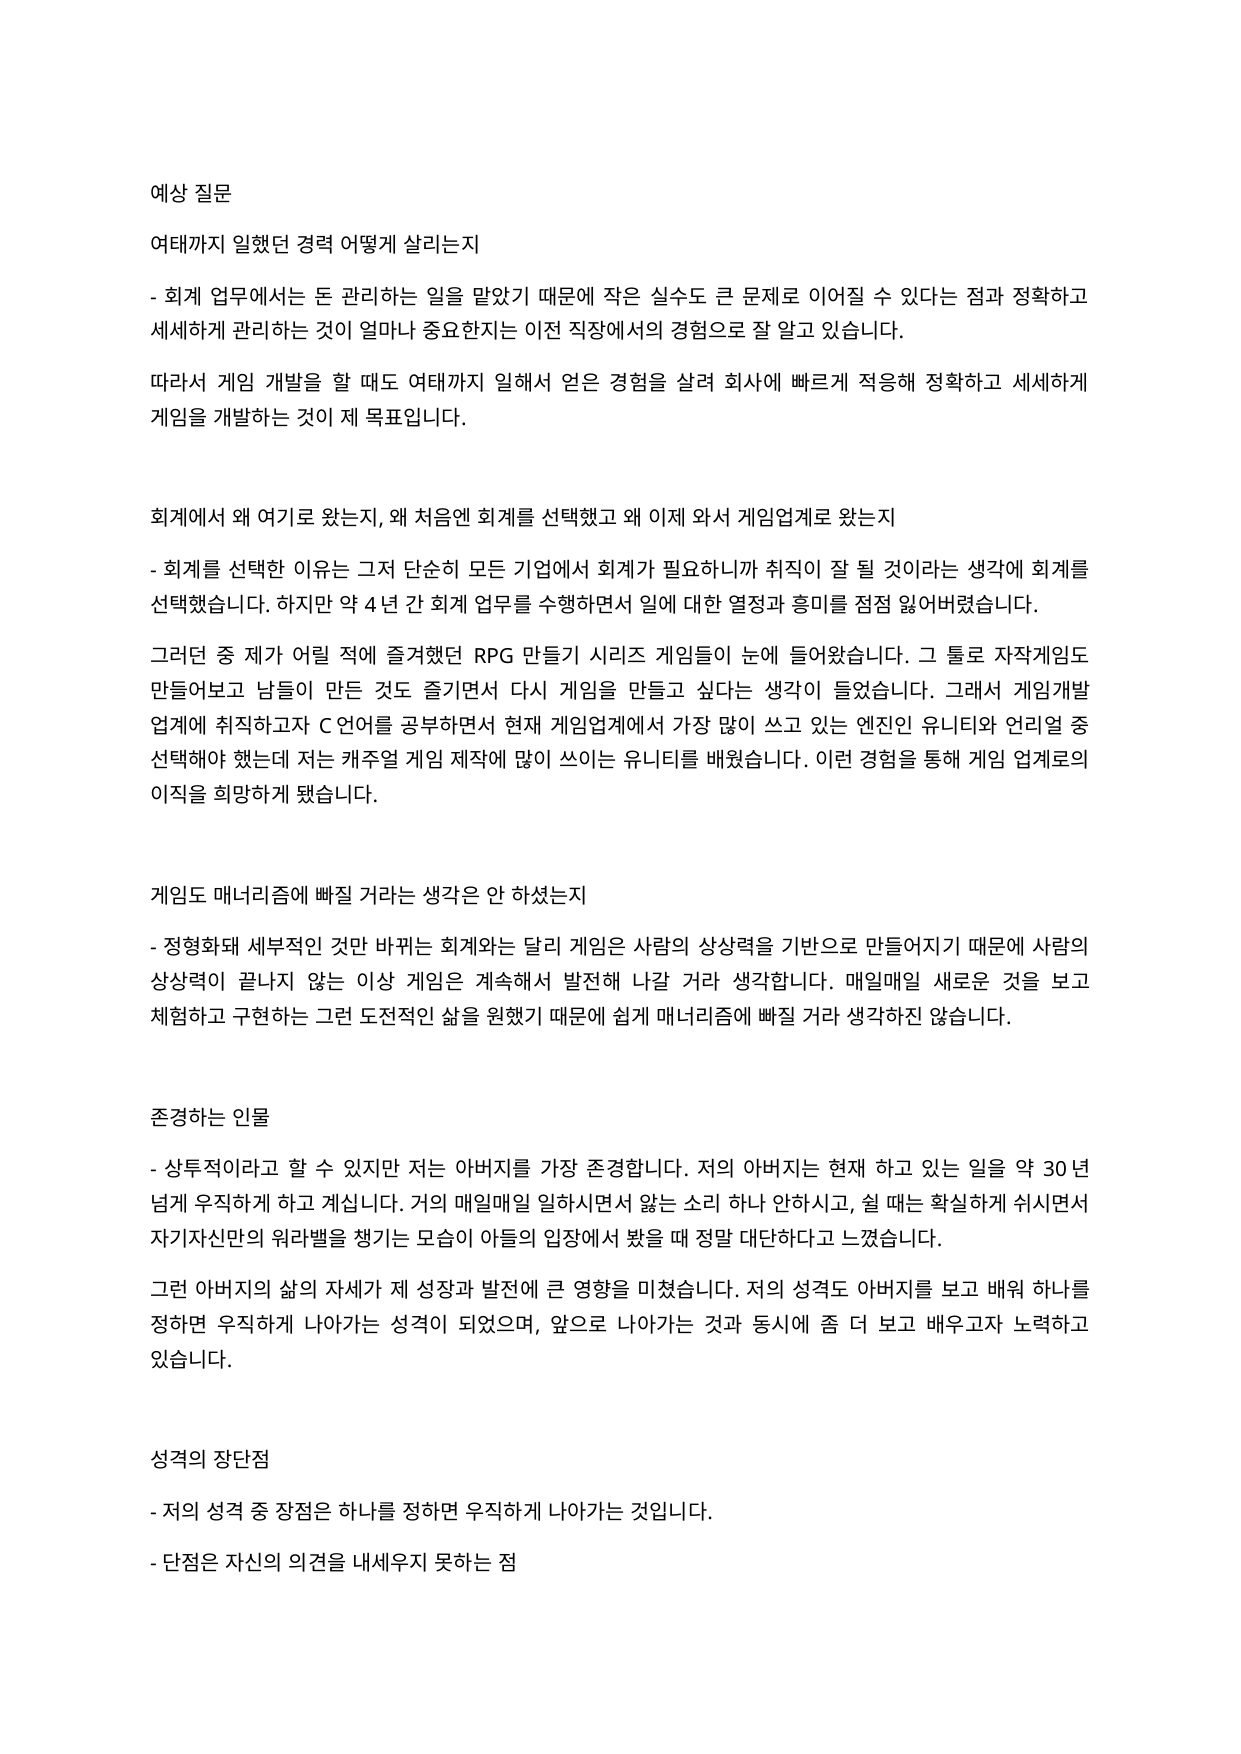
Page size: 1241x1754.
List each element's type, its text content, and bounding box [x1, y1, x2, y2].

text - 회계 업무에서는 돈 관리하는 일을 맡았기 때문에 작은 실수도 큰 문제로 이어질 수 있다는 점과 정확하고 세세하게 관리하는 것이 얼마나 중요한지는 이전 직장에서의 경험으로 잘 알고 있습니다. [150, 280, 1090, 345]
text - 회계를 선택한 이유는 그저 단순히 모든 기업에서 회계가 필요하니까 취직이 잘 될 것이라는 생각에 회계를 선택했습니다. 하지만 약 4년 간 회계 업무를 수행하면서 일에 대한 열정과 흥미를 점점 잃어버렸습니다. [150, 553, 1090, 618]
text 게임도 매너리즘에 빠질 거라는 생각은 안 하셨는지 [150, 879, 1090, 909]
text - 단점은 자신의 의견을 내세우지 못하는 점 [150, 1546, 1090, 1577]
text 성격의 장단점 [150, 1443, 1090, 1474]
text 여태까지 일했던 경력 어떻게 살리는지 [150, 228, 1090, 259]
text 예상 질문 [150, 177, 1090, 207]
text 회계에서 왜 여기로 왔는지, 왜 처음엔 회계를 선택했고 왜 이제 와서 게임업계로 왔는지 [150, 502, 1090, 532]
text 존경하는 인물 [150, 1101, 1090, 1131]
text - 상투적이라고 할 수 있지만 저는 아버지를 가장 존경합니다. 저의 아버지는 현재 하고 있는 일을 약 30년 넘게 우직하게 하고 계십니다. 거의 매일매일 일하시면서 앓는 소리 하나 안하시고, 쉴 때는 확실하게 쉬시면서 자기자신만의 워라밸을 챙기는 모습이 아들의 입장에서 봤을 때 정말 대단하다고 느꼈습니다. [150, 1152, 1090, 1252]
text 그러던 중 제가 어릴 적에 즐겨했던 RPG 만들기 시리즈 게임들이 눈에 들어왔습니다. 그 툴로 자작게임도 만들어보고 남들이 만든 것도 즐기면서 다시 게임을 만들고 싶다는 생각이 들었습니다. 그래서 게임개발 업계에 취직하고자 C언어를 공부하면서 현재 게임업계에서 가장 많이 쓰고 있는 엔진인 유니티와 언리얼 중 선택해야 했는데 저는 캐주얼 게임 제작에 많이 쓰이는 유니티를 배웠습니다. 이런 경험을 통해 게임 업계로의 이직을 희망하게 됐습니다. [150, 639, 1090, 809]
text 그런 아버지의 삶의 자세가 제 성장과 발전에 큰 영향을 미쳤습니다. 저의 성격도 아버지를 보고 배워 하나를 정하면 우직하게 나아가는 성격이 되었으며, 앞으로 나아가는 것과 동시에 좀 더 보고 배우고자 노력하고 있습니다. [150, 1273, 1090, 1373]
text - 저의 성격 중 장점은 하나를 정하면 우직하게 나아가는 것입니다. [150, 1495, 1090, 1525]
text 따라서 게임 개발을 할 때도 여태까지 일해서 얻은 경험을 살려 회사에 빠르게 적응해 정확하고 세세하게 게임을 개발하는 것이 제 목표입니다. [150, 366, 1090, 431]
text - 정형화돼 세부적인 것만 바뀌는 회계와는 달리 게임은 사람의 상상력을 기반으로 만들어지기 때문에 사람의 상상력이 끝나지 않는 이상 게임은 계속해서 발전해 나갈 거라 생각합니다. 매일매일 새로운 것을 보고 체험하고 구현하는 그런 도전적인 삶을 원했기 때문에 쉽게 매너리즘에 빠질 거라 생각하진 않습니다. [150, 931, 1090, 1030]
